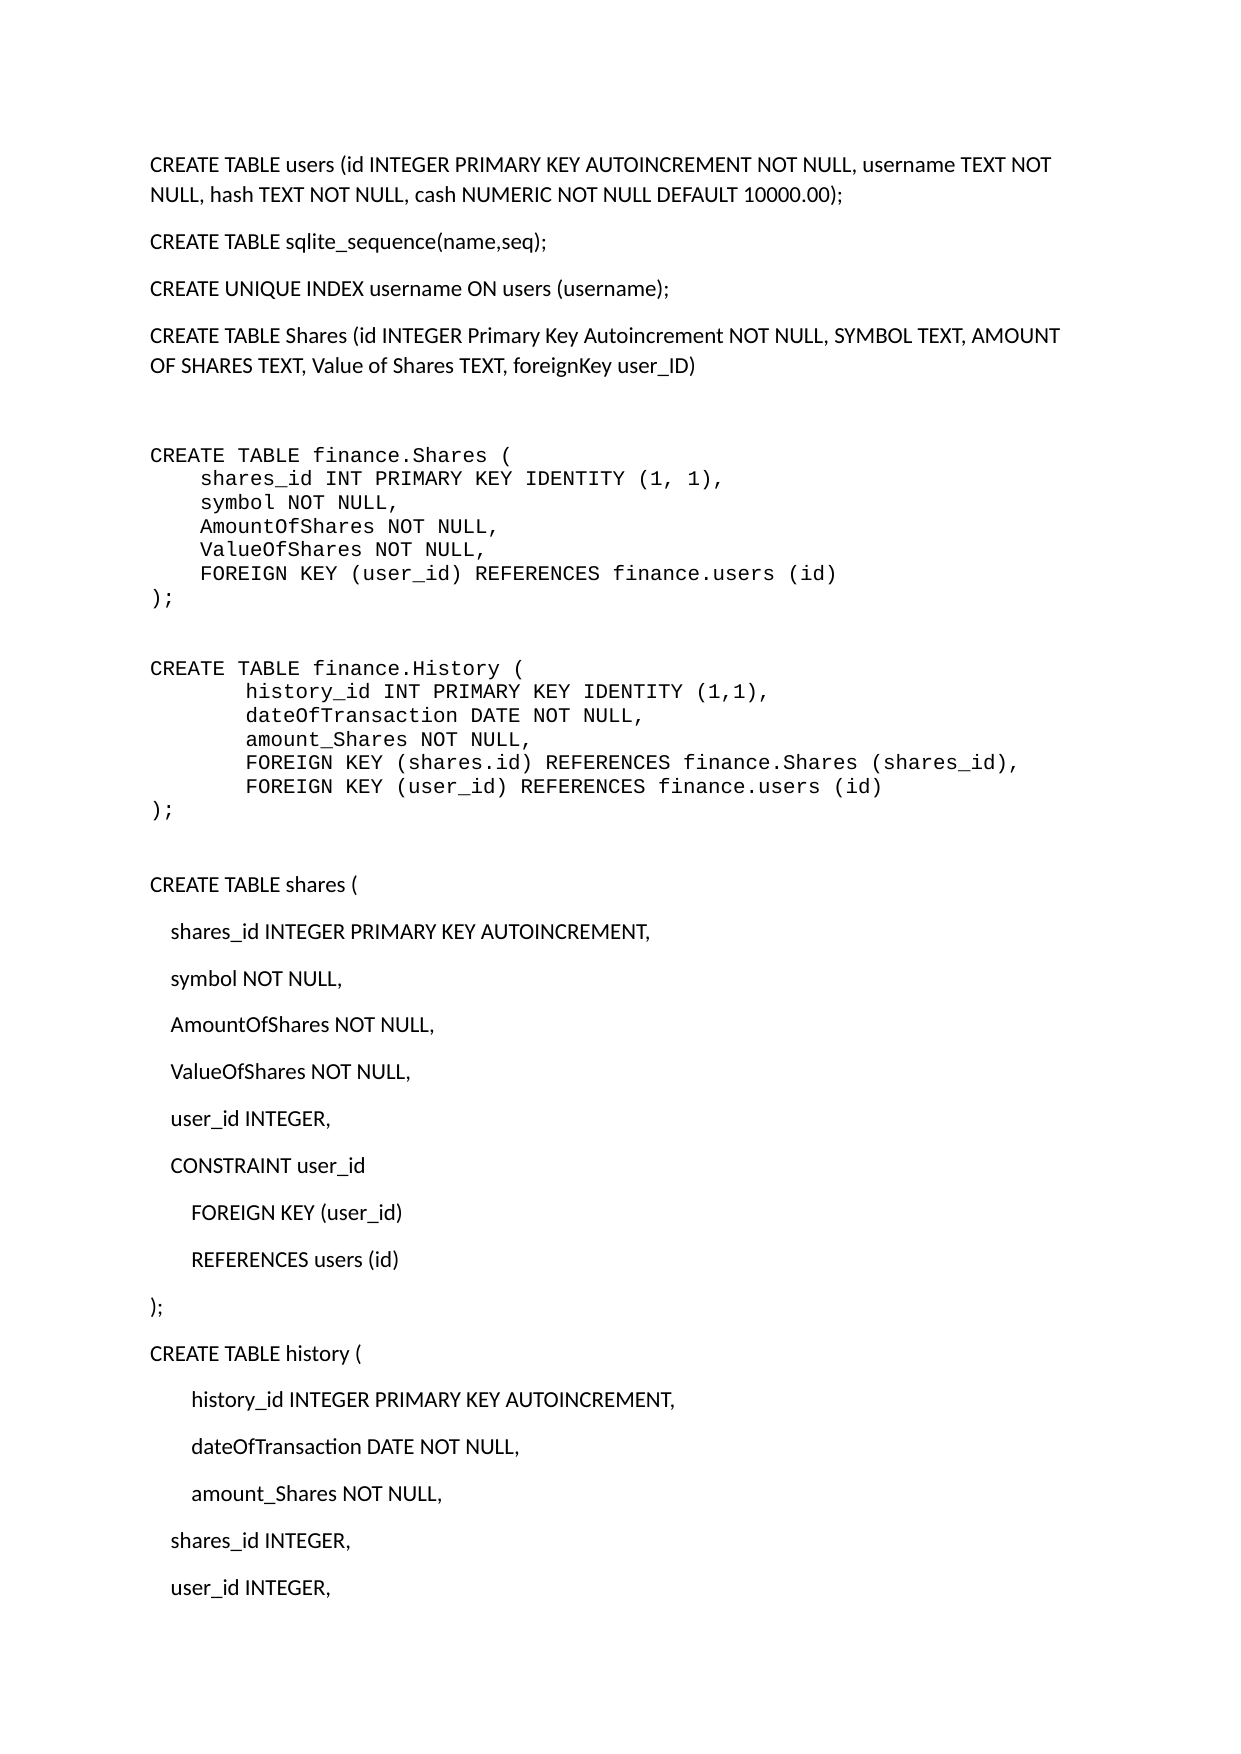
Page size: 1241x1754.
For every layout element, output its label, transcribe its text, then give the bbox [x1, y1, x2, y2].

text CONSTRAINT user_id [150, 1151, 1090, 1179]
text AmountOfShares NOT NULL, [150, 516, 1090, 539]
text shares_id INTEGER, [150, 1526, 1090, 1554]
text shares_id INT PRIMARY KEY IDENTITY (1, 1), [150, 468, 1090, 492]
text CREATE TABLE sqlite_sequence(name,seq); [150, 227, 1090, 255]
text FOREIGN KEY (user_id) REFERENCES finance.users (id) [150, 563, 1090, 587]
text CREATE TABLE shares ( [150, 870, 1090, 898]
text FOREIGN KEY (user_id) REFERENCES finance.users (id) [150, 776, 1090, 799]
text amount_Shares NOT NULL, [150, 728, 1090, 752]
text ); [150, 587, 1090, 610]
text REFERENCES users (id) [150, 1245, 1090, 1273]
text CREATE TABLE finance.Shares ( [150, 445, 1090, 468]
text CREATE TABLE users (id INTEGER PRIMARY KEY AUTOINCREMENT NOT NULL, username TEXT NOT NULL, hash TEXT NOT NULL, cash NUMERIC NOT NULL DEFAULT 10000.00); [150, 150, 1090, 208]
text AmountOfShares NOT NULL, [150, 1011, 1090, 1039]
text FOREIGN KEY (user_id) [150, 1198, 1090, 1226]
text history_id INT PRIMARY KEY IDENTITY (1,1), [150, 681, 1090, 705]
text CREATE TABLE history ( [150, 1339, 1090, 1367]
text user_id INTEGER, [150, 1573, 1090, 1601]
text ValueOfShares NOT NULL, [150, 1057, 1090, 1086]
text user_id INTEGER, [150, 1104, 1090, 1132]
text shares_id INTEGER PRIMARY KEY AUTOINCREMENT, [150, 917, 1090, 945]
text symbol NOT NULL, [150, 964, 1090, 992]
text amount_Shares NOT NULL, [150, 1479, 1090, 1507]
text ); [150, 1292, 1090, 1320]
text CREATE TABLE Shares (id INTEGER Primary Key Autoincrement NOT NULL, SYMBOL TEXT, AMOUNT OF SHARES TEXT, Value of Shares TEXT, foreignKey user_ID) [150, 321, 1090, 379]
text FOREIGN KEY (shares.id) REFERENCES finance.Shares (shares_id), [150, 752, 1090, 776]
text ValueOfShares NOT NULL, [150, 539, 1090, 563]
text history_id INTEGER PRIMARY KEY AUTOINCREMENT, [150, 1386, 1090, 1414]
text CREATE UNIQUE INDEX username ON users (username); [150, 274, 1090, 302]
text CREATE TABLE finance.History ( [150, 658, 1090, 681]
text dateOfTransaction DATE NOT NULL, [150, 705, 1090, 728]
text symbol NOT NULL, [150, 492, 1090, 516]
text dateOfTransaction DATE NOT NULL, [150, 1432, 1090, 1461]
text ); [150, 799, 1090, 823]
